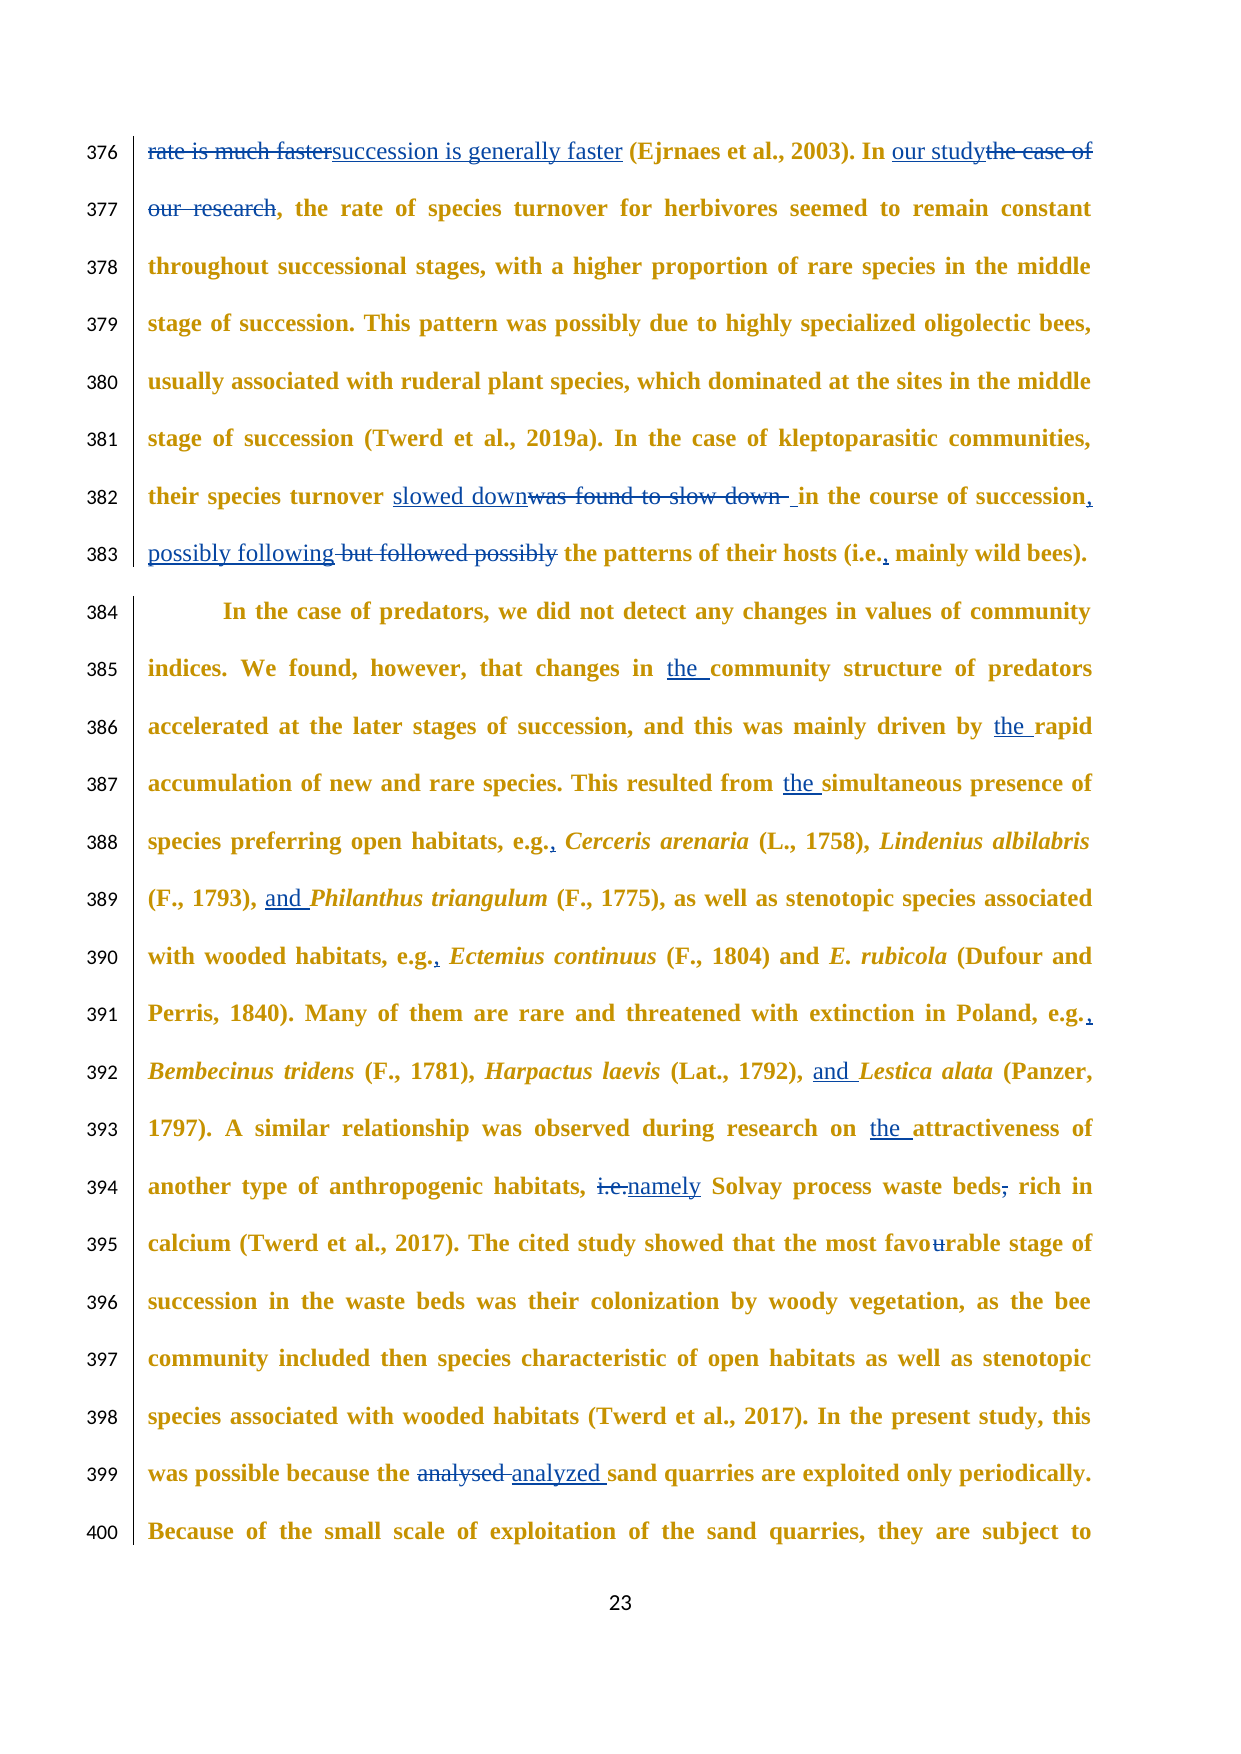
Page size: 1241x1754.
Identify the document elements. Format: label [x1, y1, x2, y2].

text [148, 136, 1092, 567]
text [148, 596, 1092, 1544]
